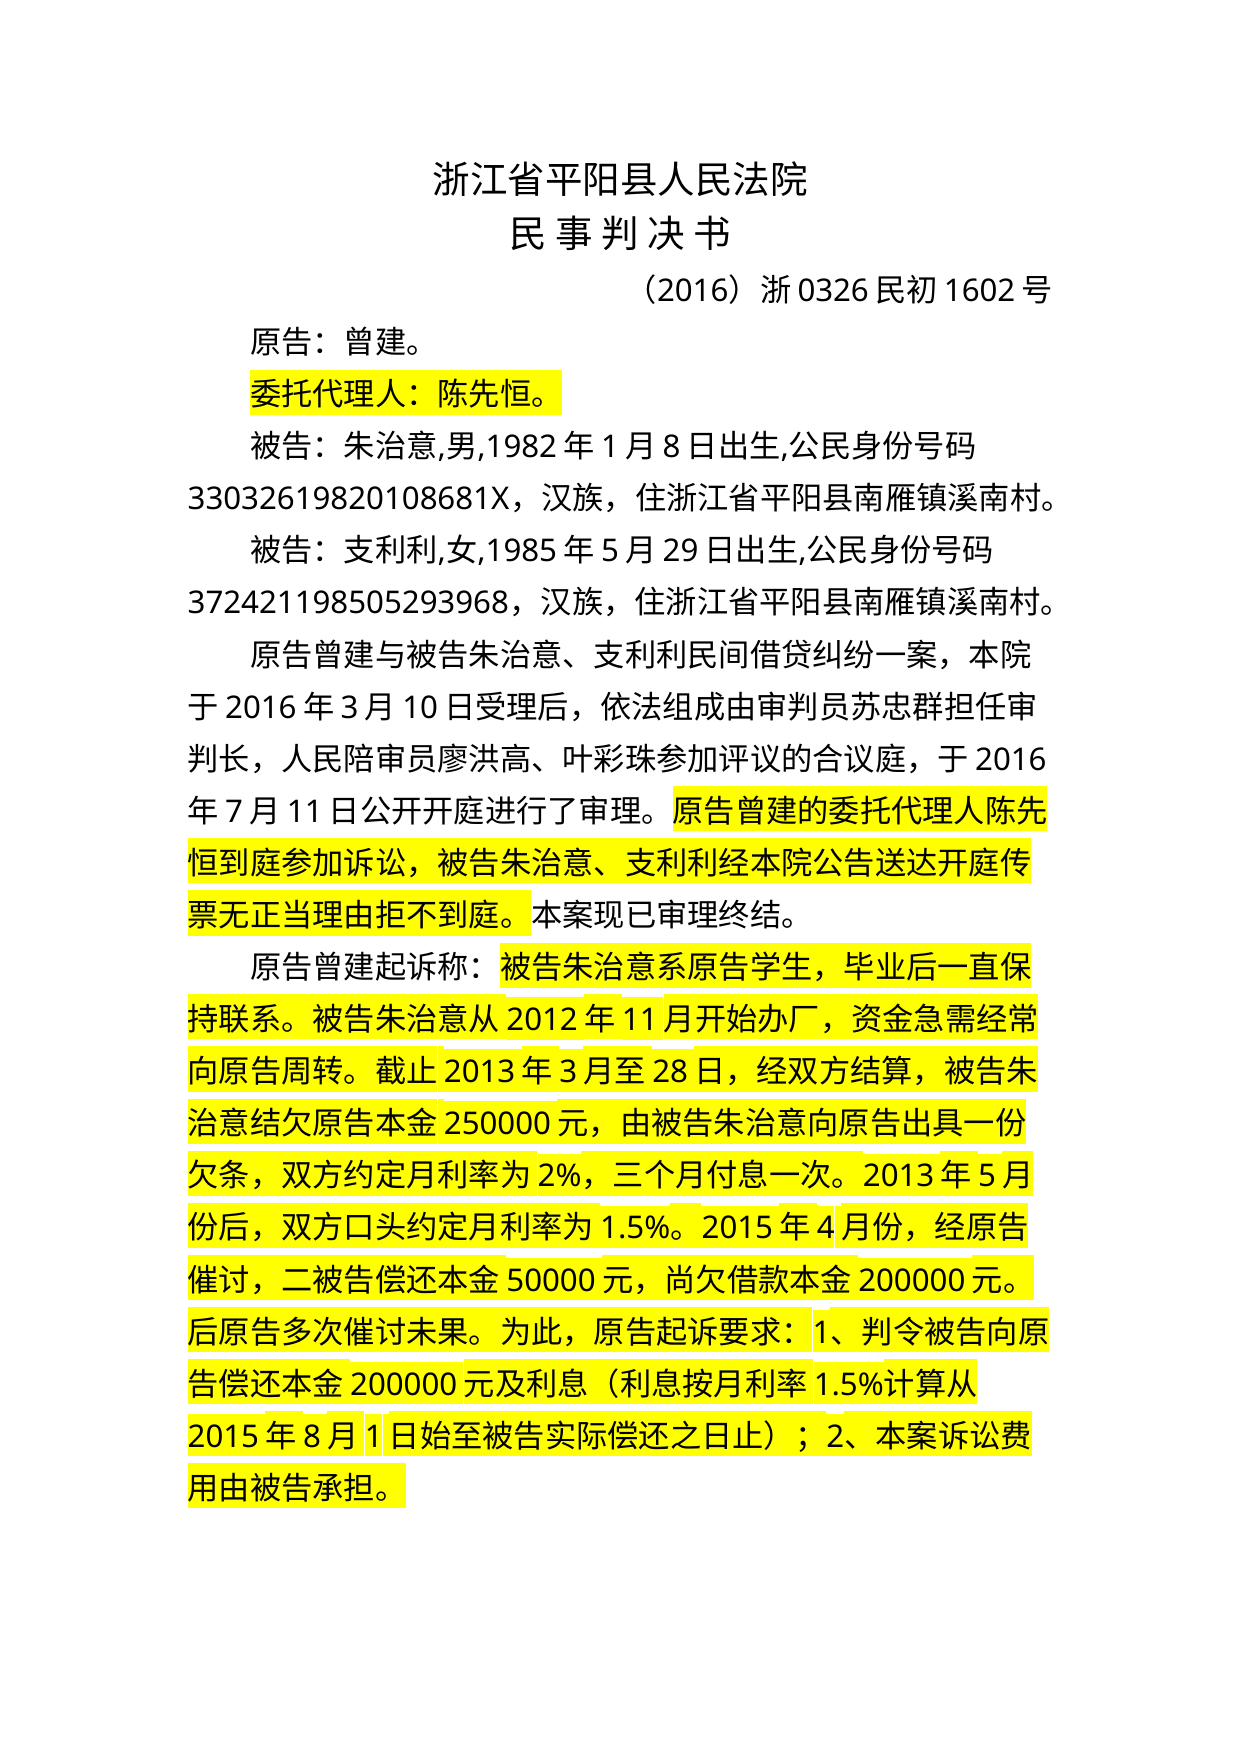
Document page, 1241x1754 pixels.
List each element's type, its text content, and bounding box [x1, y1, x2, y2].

text 原告曾建起诉称：被告朱治意系原告学生，毕业后一直保持联系。被告朱治意从2012年11月开始办厂，资金急需经常向原告周转。截止2013年3月至28日，经双方结算，被告朱治意结欠原告本金250000元，由被告朱治意向原告出具一份欠条，双方约定月利率为2%，三个月付息一次。2013年5月份后，双方口头约定月利率为1.5%。2015年4月份，经原告催讨，二被告偿还本金50000元，尚欠借款本金200000元。后原告多次催讨未果。为此，原告起诉要求：1、判令被告向原告偿还本金200000元及利息（利息按月利率1.5%计算从2015年8月1日始至被告实际偿还之日止）；2、本案诉讼费用由被告承担。 [187, 936, 1053, 1508]
text （2016）浙0326民初1602号 [187, 258, 1053, 311]
text 被告：朱治意,男,1982年1月8日出生,公民身份号码33032619820108681X，汉族，住浙江省平阳县南雁镇溪南村。 [187, 415, 1053, 519]
text 民 事 判 决 书 [187, 204, 1053, 258]
text 被告：支利利,女,1985年5月29日出生,公民身份号码372421198505293968，汉族，住浙江省平阳县南雁镇溪南村。 [187, 519, 1053, 623]
text 原告：曾建。 [187, 311, 1053, 363]
text 委托代理人：陈先恒。 [187, 363, 1053, 415]
text 原告曾建与被告朱治意、支利利民间借贷纠纷一案，本院于2016年3月10日受理后，依法组成由审判员苏忠群担任审判长，人民陪审员廖洪高、叶彩珠参加评议的合议庭，于2016年7月11日公开开庭进行了审理。原告曾建的委托代理人陈先恒到庭参加诉讼，被告朱治意、支利利经本院公告送达开庭传票无正当理由拒不到庭。本案现已审理终结。 [187, 623, 1053, 936]
text 浙江省平阳县人民法院 [187, 150, 1053, 204]
